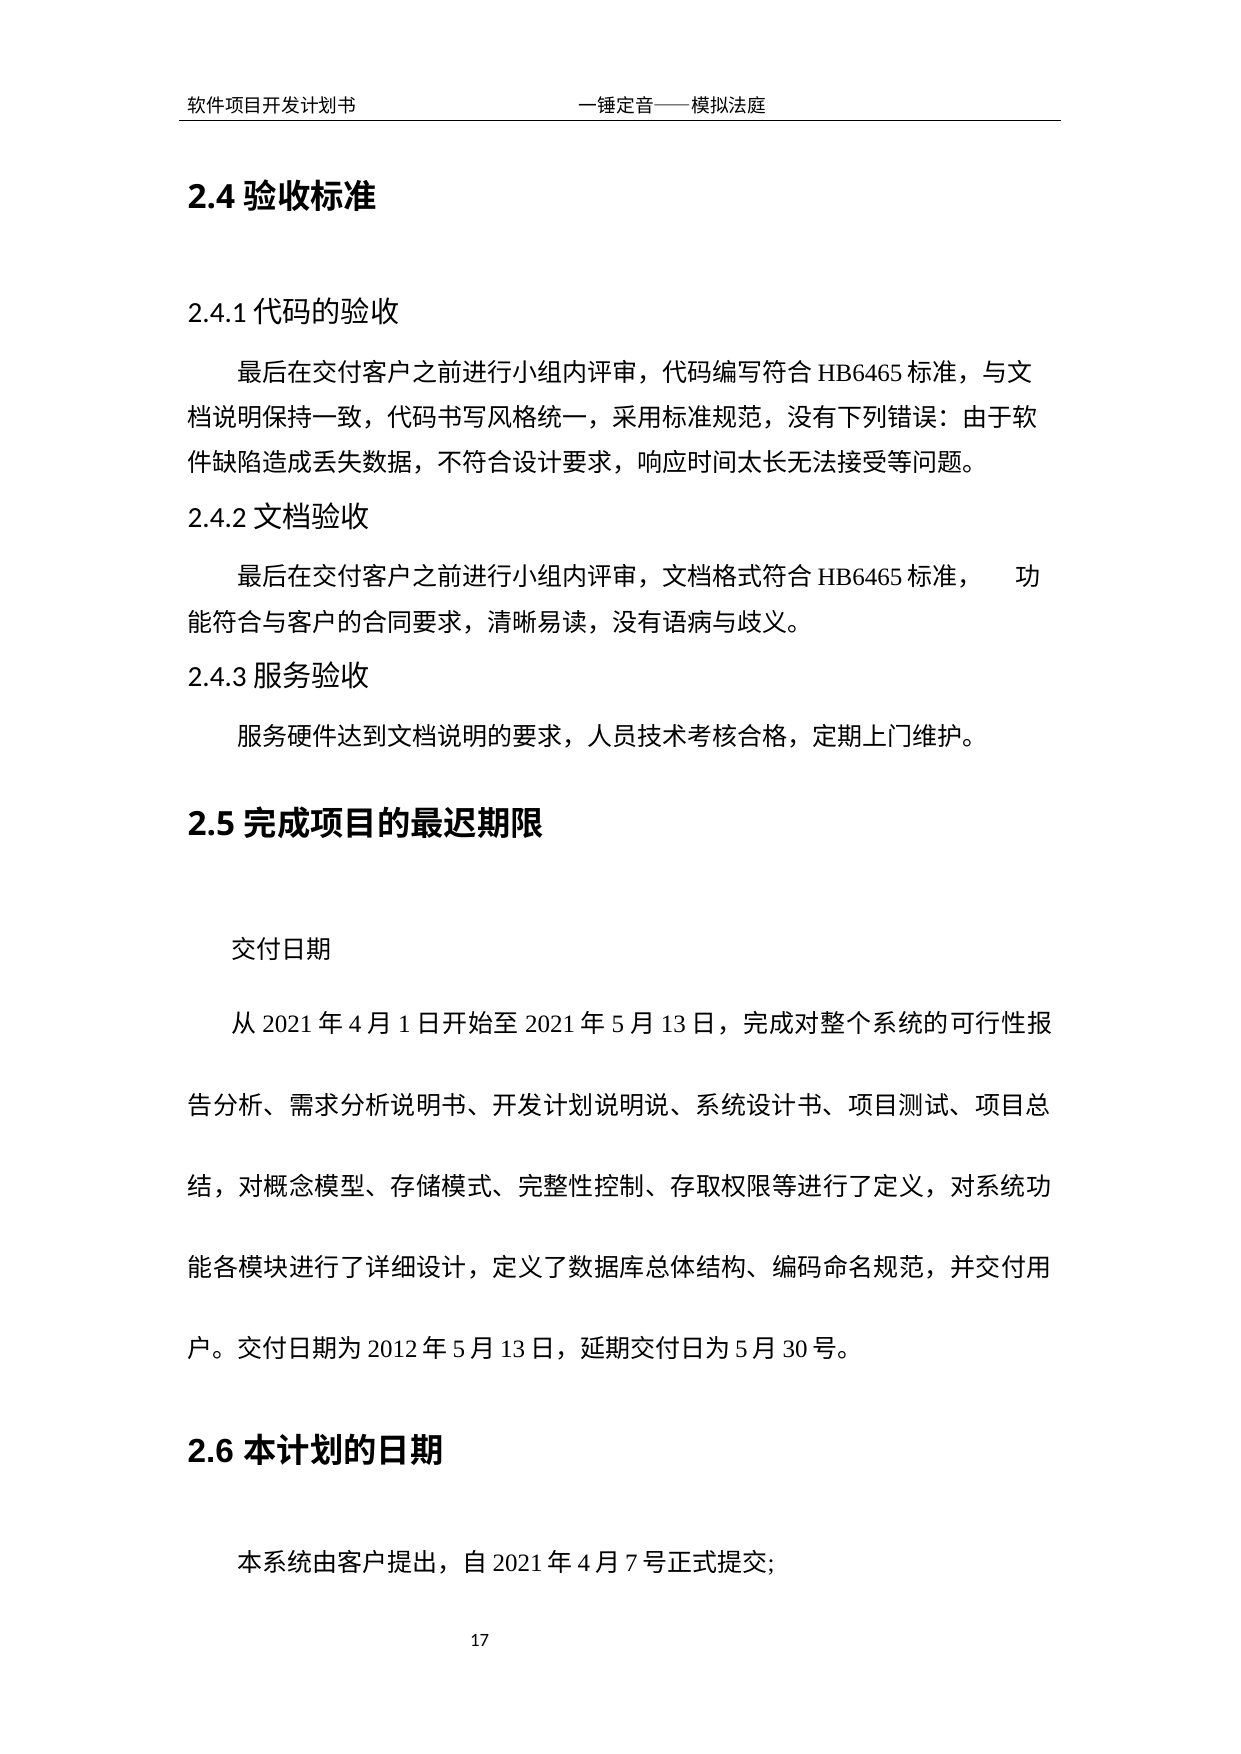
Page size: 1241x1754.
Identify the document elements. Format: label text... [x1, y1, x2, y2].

subtitle 2.4 验收标准 [187, 162, 1053, 227]
subtitle 2.4.1 代码的验收 [187, 289, 1053, 331]
text 交付日期 [187, 915, 1053, 980]
subtitle 2.4.2 文档验收 [187, 493, 1053, 536]
text 最后在交付客户之前进行小组内评审，代码编写符合HB6465标准，与文档说明保持一致，代码书写风格统一，采用标准规范，没有下列错误：由于软件缺陷造成丢失数据，不符合设计要求，响应时间太长无法接受等问题。 [187, 352, 1053, 479]
subtitle 2.6 本计划的日期 [187, 1416, 1053, 1481]
text 从2021年4月1日开始至2021年5月13日，完成对整个系统的可行性报告分析、需求分析说明书、开发计划说明说、系统设计书、项目测试、项目总结，对概念模型、存储模式、完整性控制、存取权限等进行了定义，对系统功能各模块进行了详细设计，定义了数据库总体结构、编码命名规范，并交付用户。交付日期为2012年5月13日，延期交付日为5月30号。 [187, 989, 1053, 1379]
text 服务硬件达到文档说明的要求，人员技术考核合格，定期上门维护。 [187, 716, 1053, 752]
subtitle 2.4.3 服务验收 [187, 653, 1053, 695]
text 最后在交付客户之前进行小组内评审，文档格式符合HB6465标准， 功能符合与客户的合同要求，清晰易读，没有语病与歧义。 [187, 557, 1053, 638]
subtitle 2.5 完成项目的最迟期限 [187, 788, 1053, 853]
text 本系统由客户提出，自2021年4月7号正式提交; [187, 1542, 1053, 1579]
